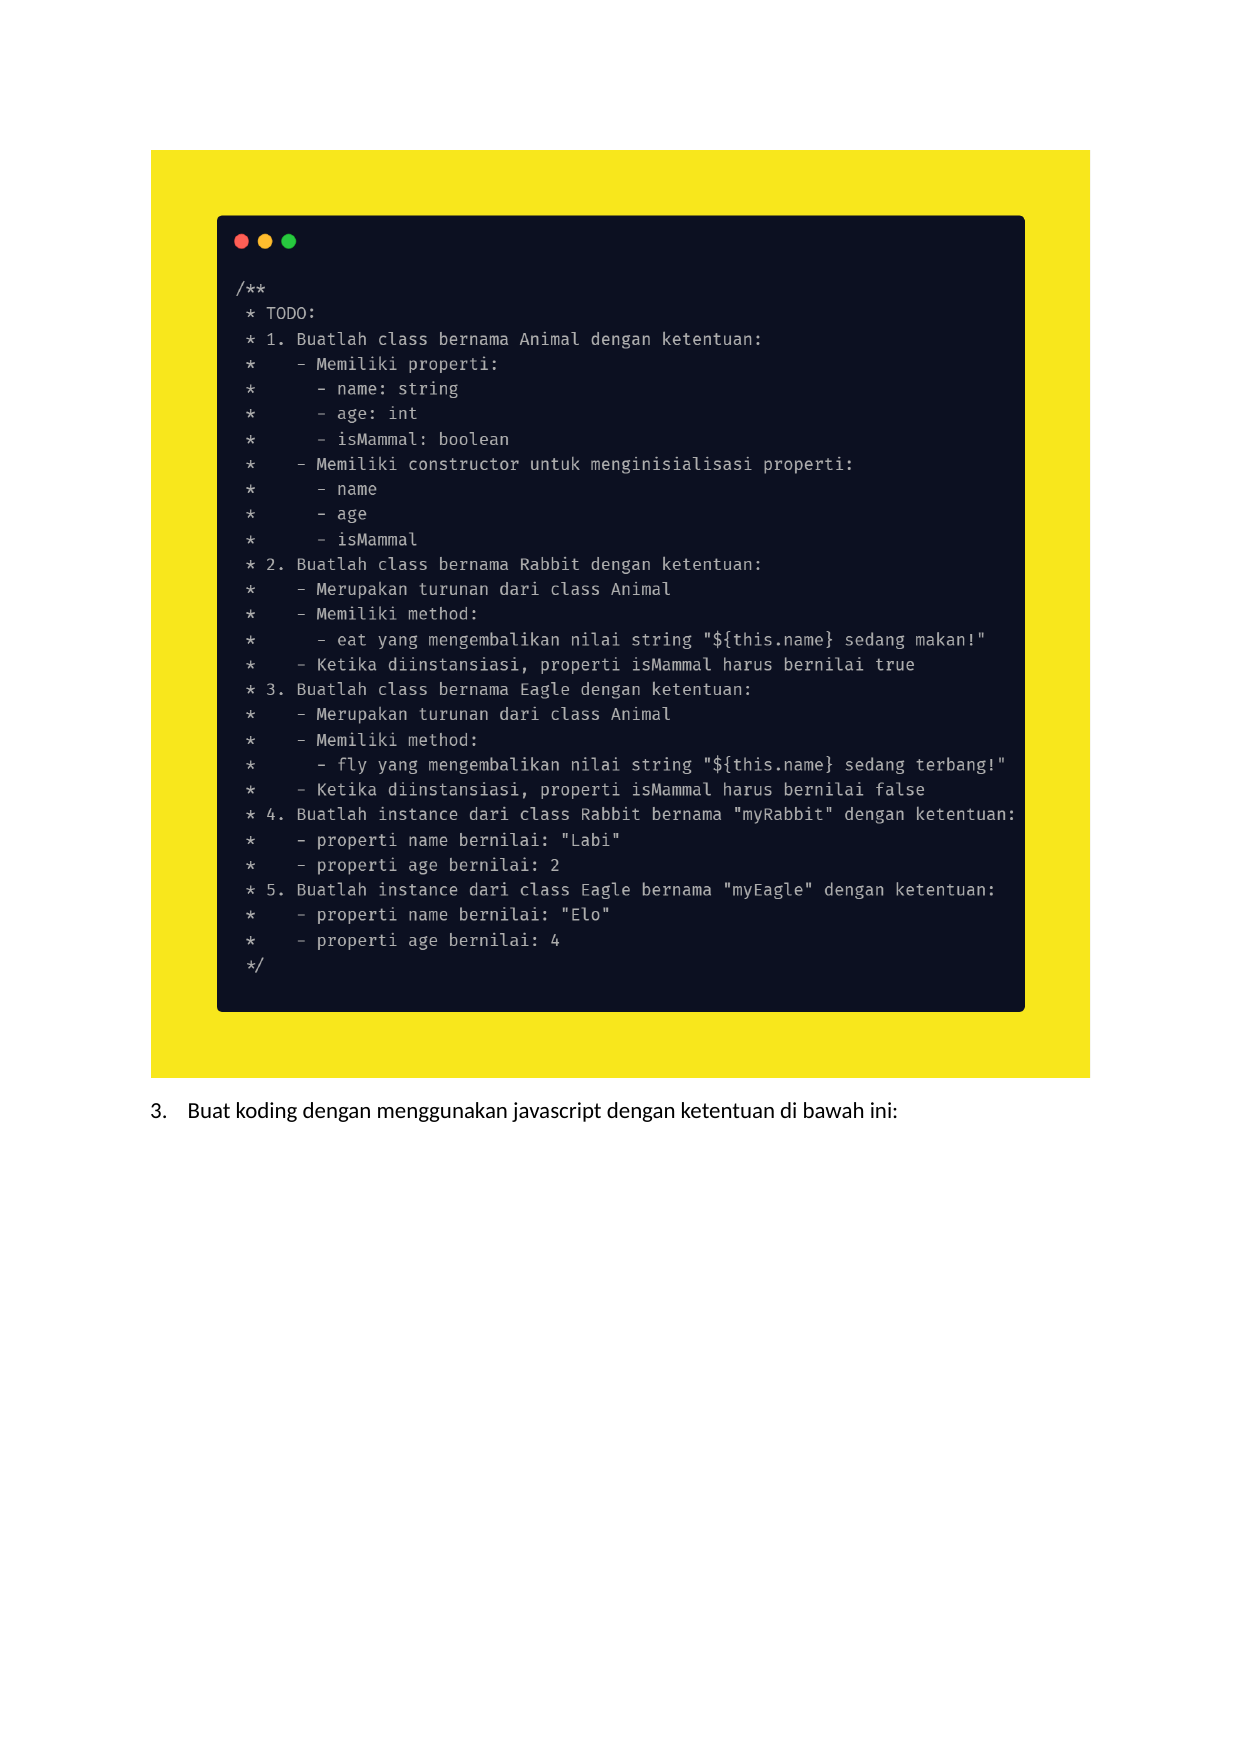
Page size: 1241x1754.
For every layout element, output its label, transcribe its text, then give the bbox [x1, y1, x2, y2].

list Buat koding dengan menggunakan javascript dengan ketentuan di bawah ini: [150, 1096, 1090, 1124]
picture [150, 150, 1091, 1078]
